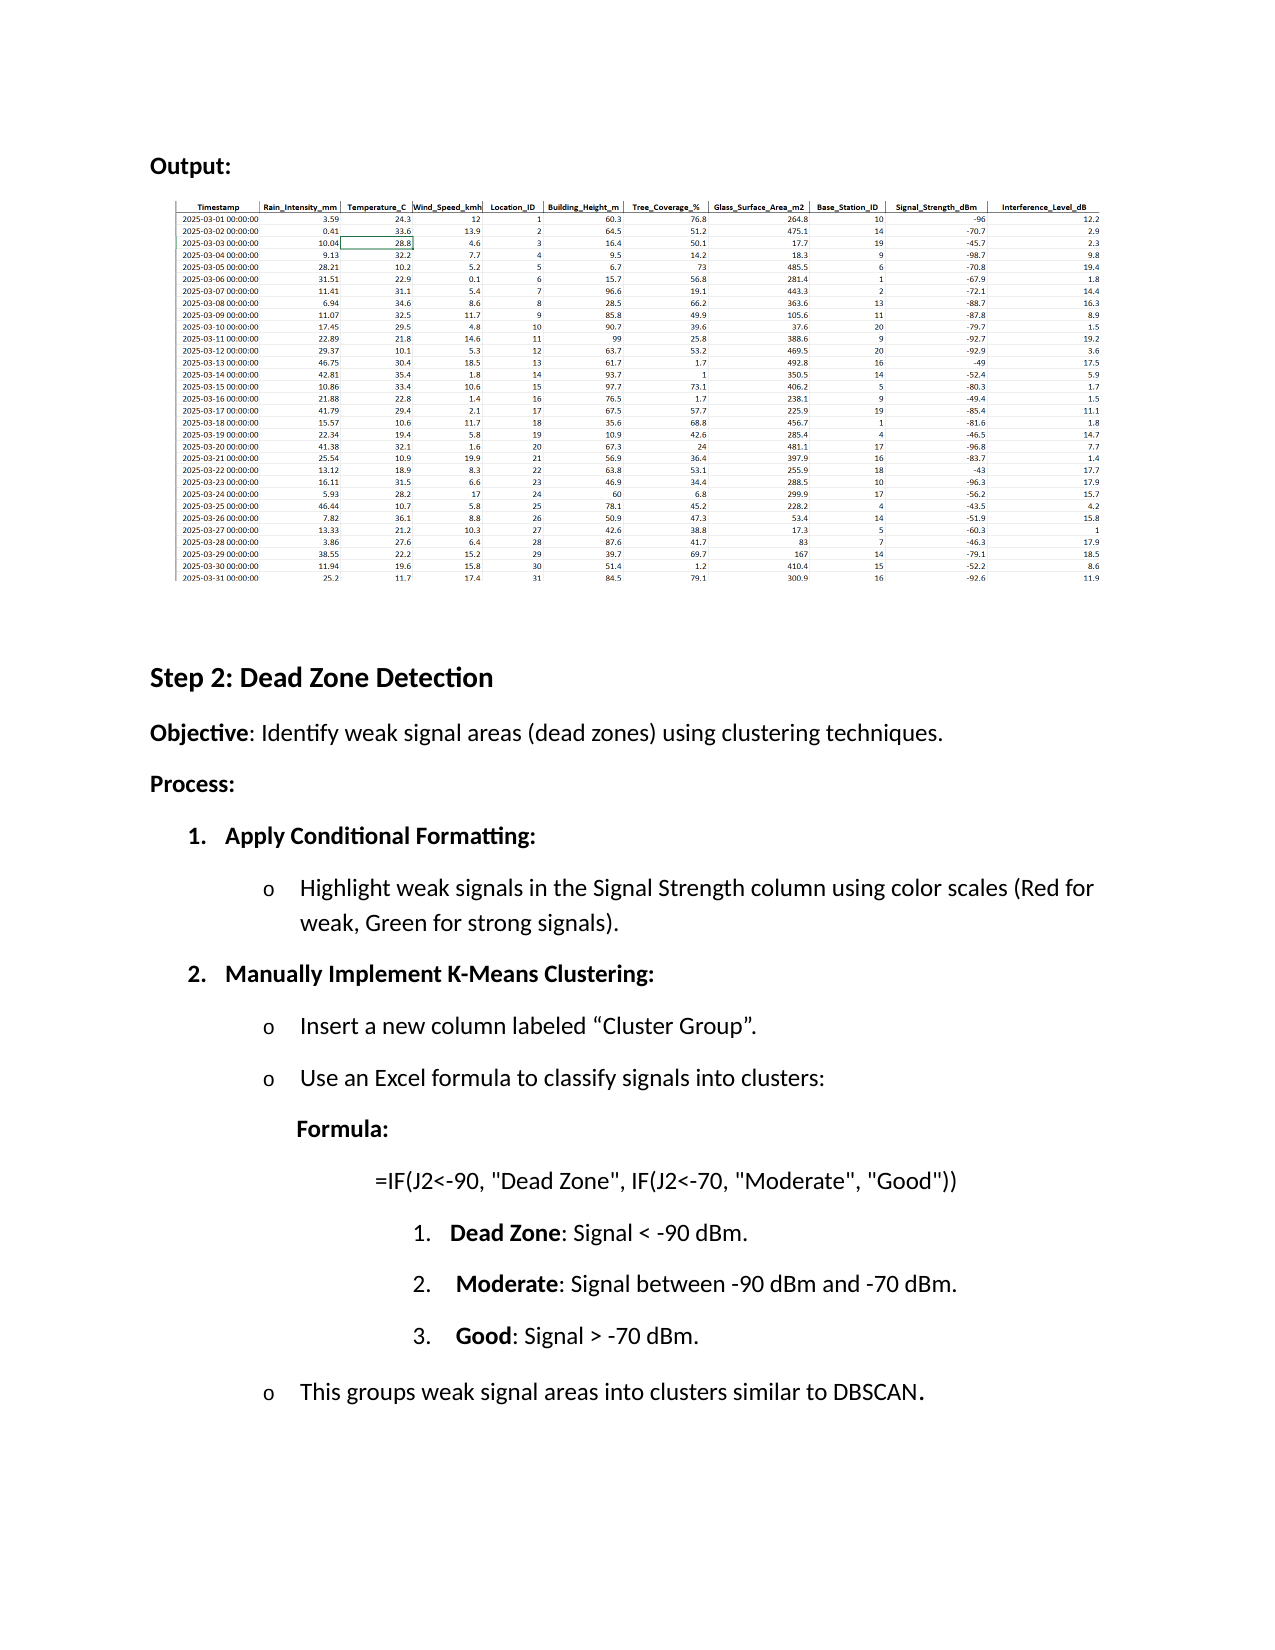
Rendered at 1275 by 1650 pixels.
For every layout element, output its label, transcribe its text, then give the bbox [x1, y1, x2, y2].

text Output: [150, 150, 1125, 181]
text Step 2: Dead Zone Detection [150, 659, 1125, 695]
list Insert a new column labeled “Cluster Group”. [262, 1010, 1125, 1041]
picture [175, 201, 1100, 581]
list Use an Excel formula to classify signals into clusters: [262, 1062, 1125, 1092]
list Moderate: Signal between -90 dBm and -70 dBm. [412, 1268, 1125, 1299]
list Good: Signal > -70 dBm. [412, 1320, 1125, 1351]
list Highlight weak signals in the Signal Strength column using color scales (Red for weak, Green for strong signals). [262, 872, 1125, 937]
list Dead Zone: Signal < -90 dBm. [412, 1217, 1125, 1247]
text Process: [150, 768, 1125, 799]
list Manually Implement K-Means Clustering: [187, 958, 1125, 989]
list Apply Conditional Formatting: [187, 820, 1125, 851]
text Objective: Identify weak signal areas (dead zones) using clustering techniques. [150, 717, 1125, 747]
list This groups weak signal areas into clusters similar to DBSCAN. [262, 1372, 1125, 1407]
text Formula: [262, 1113, 1125, 1144]
text =IF(J2<-90, "Dead Zone", IF(J2<-70, "Moderate", "Good")) [375, 1165, 1125, 1196]
